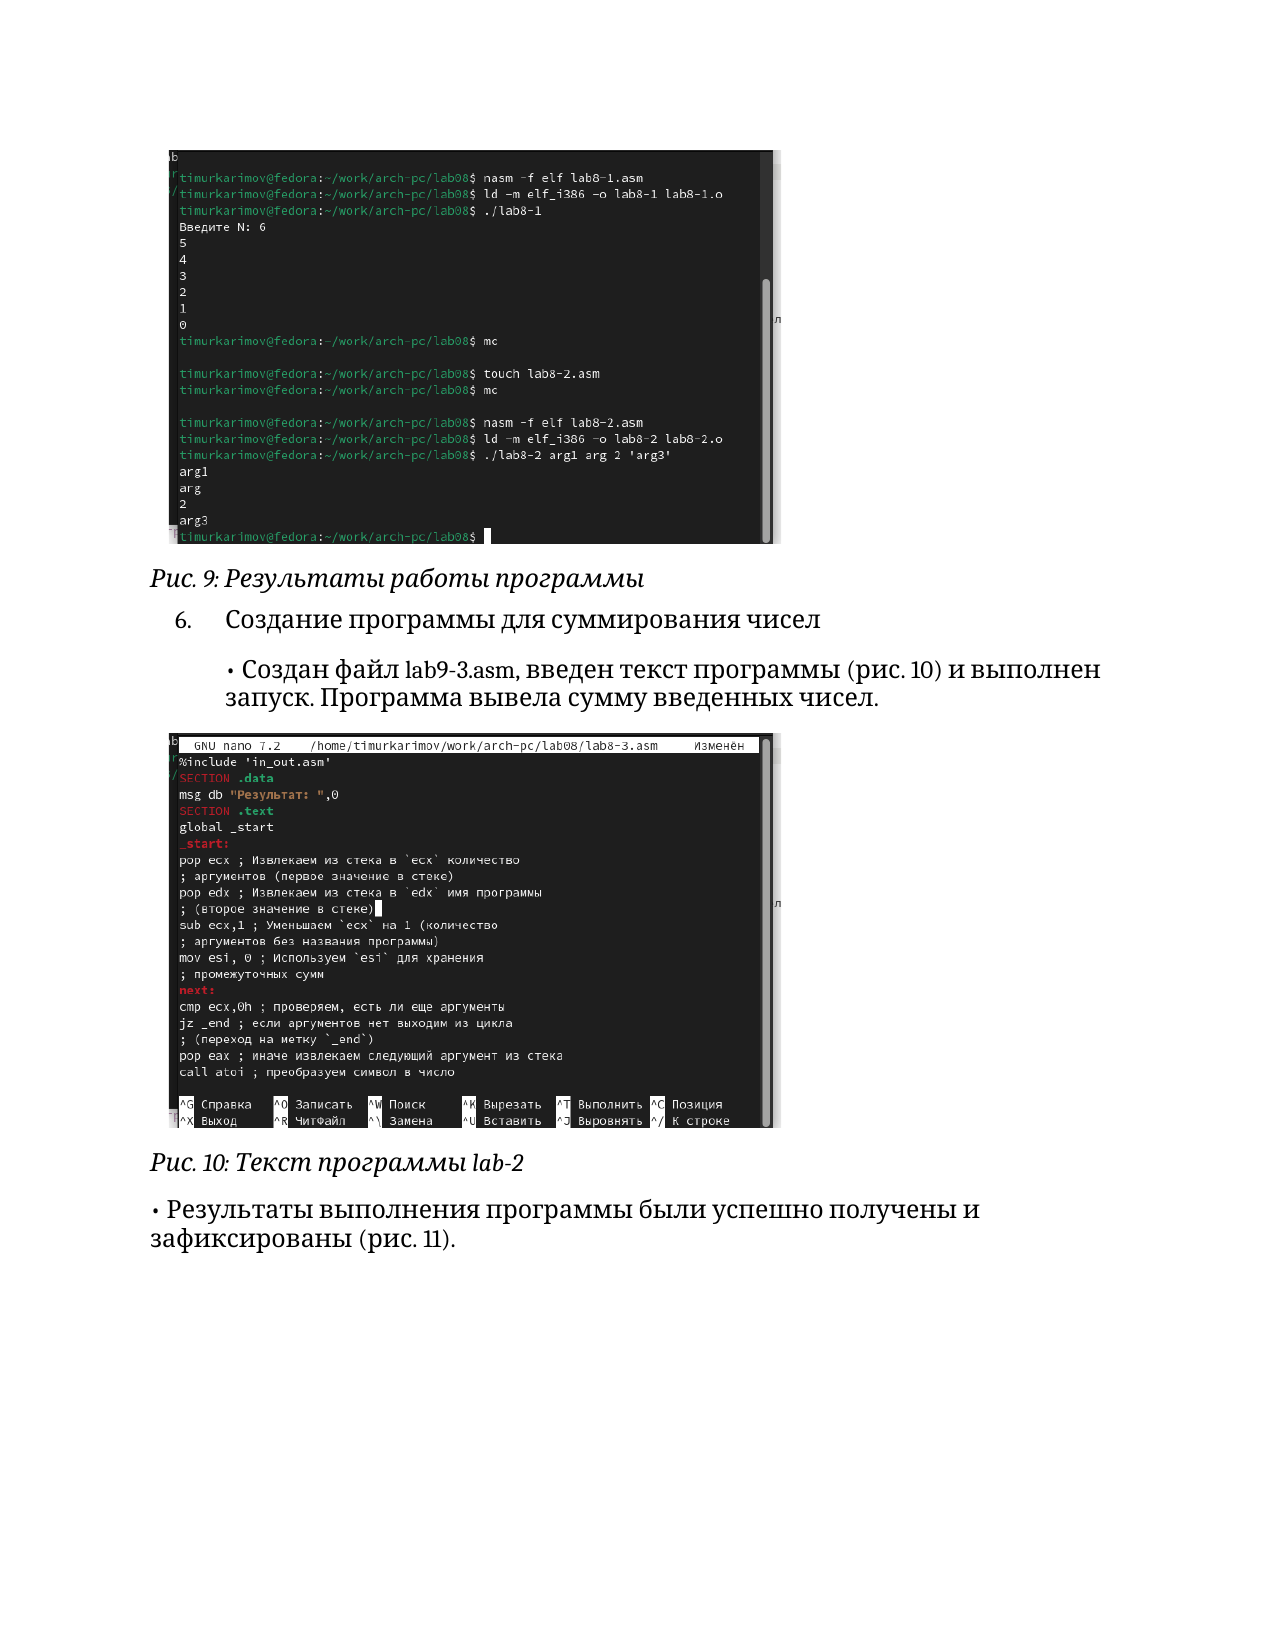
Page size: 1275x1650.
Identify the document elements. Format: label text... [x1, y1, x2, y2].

text • Результаты выполнения программы были успешно получены и зафиксированы (рис. 11). [150, 1196, 1125, 1253]
text Рис. 10: Текст программы lab-2 [150, 1148, 1125, 1177]
text Рис. 9: Результаты работы программы [150, 565, 1125, 593]
list Создание программы для суммирования чисел [175, 606, 1125, 635]
picture [168, 733, 782, 1128]
list • Создан файл lab9-3.asm, введен текст программы (рис. 10) и выполнен запуск. Программа вывела сумму введенных чисел. [175, 656, 1125, 713]
picture [168, 150, 782, 544]
